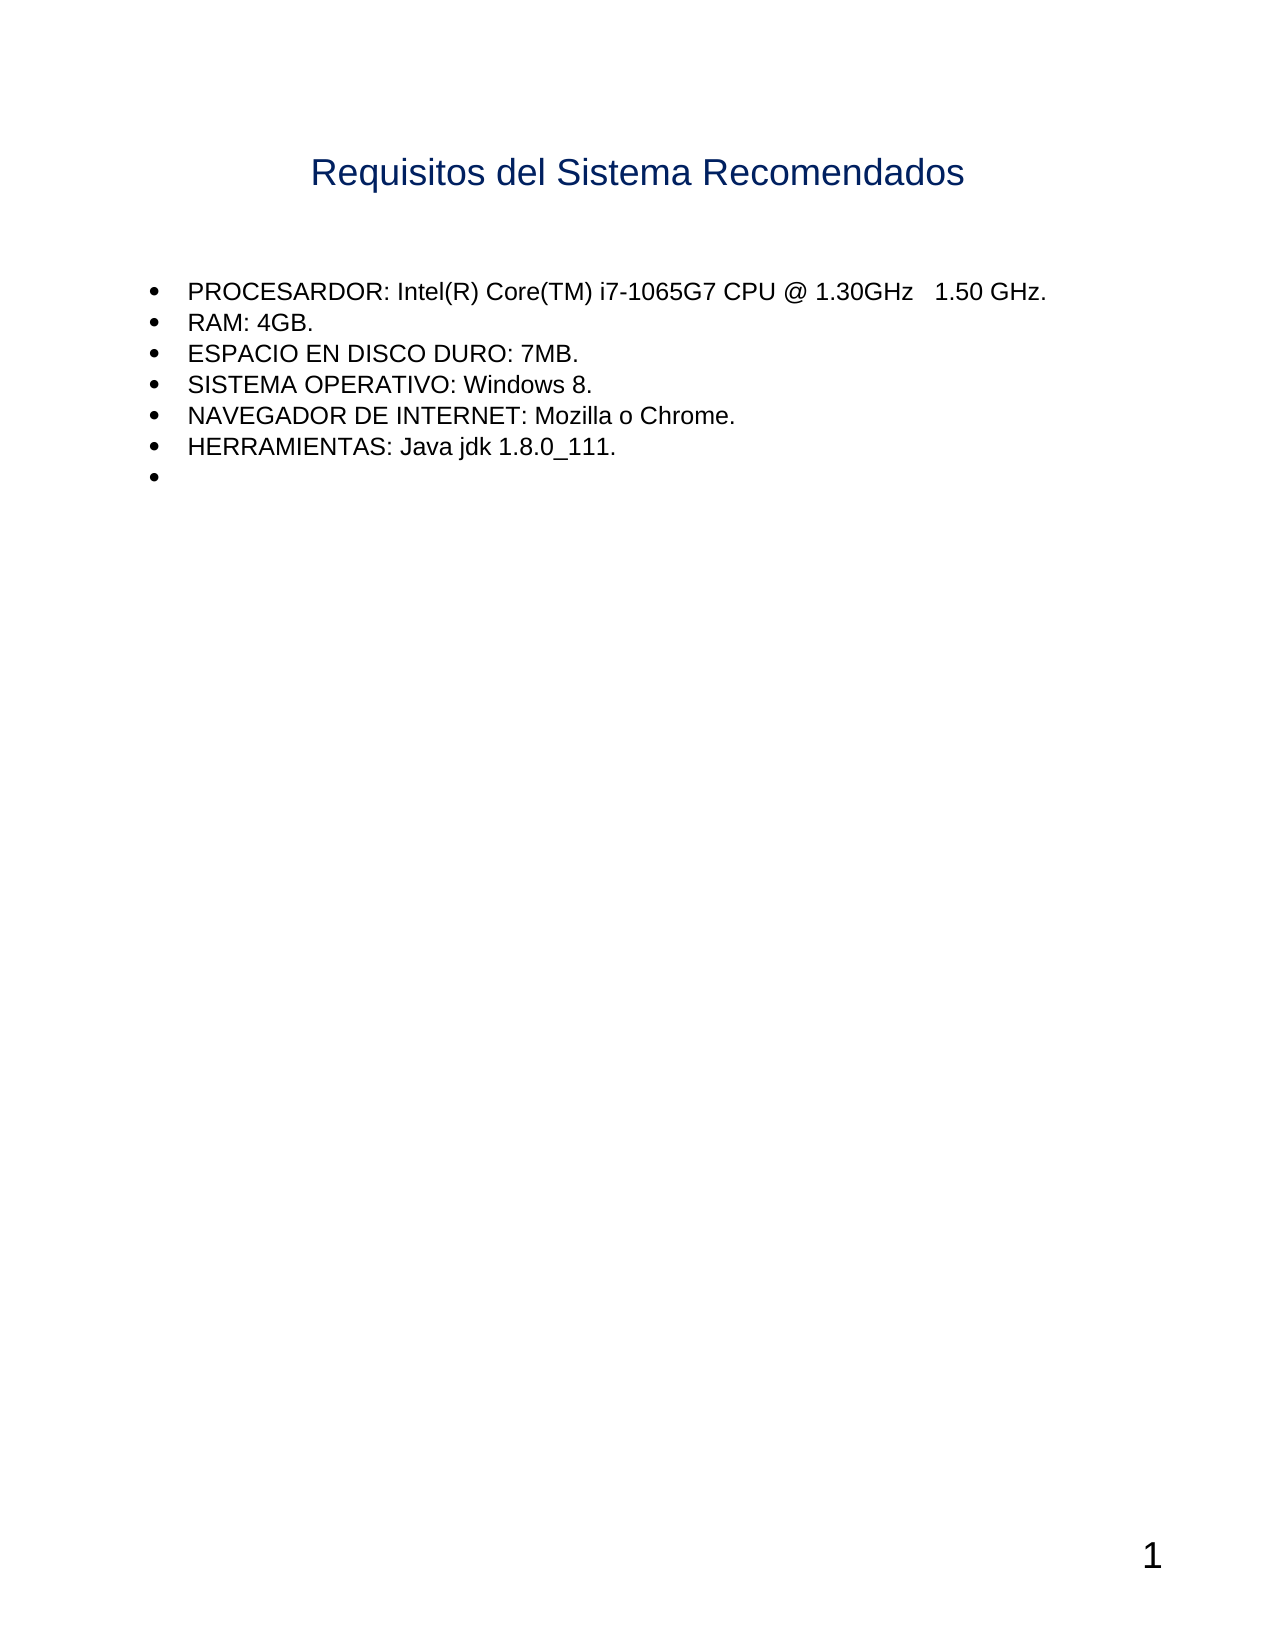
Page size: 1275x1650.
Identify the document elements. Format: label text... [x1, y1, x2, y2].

list PROCESARDOR: Intel(R) Core(TM) i7-1065G7 CPU @ 1.30GHz 1.50 GHz. [150, 276, 1162, 305]
list HERRAMIENTAS: Java jdk 1.8.0_111. [150, 432, 1162, 461]
text Requisitos del Sistema Recomendados [112, 150, 1162, 193]
list RAM: 4GB. [150, 308, 1162, 336]
list SISTEMA OPERATIVO: Windows 8. [150, 370, 1162, 399]
list NAVEGADOR DE INTERNET: Mozilla o Chrome. [150, 401, 1162, 430]
list ESPACIO EN DISCO DURO: 7MB. [150, 339, 1162, 368]
